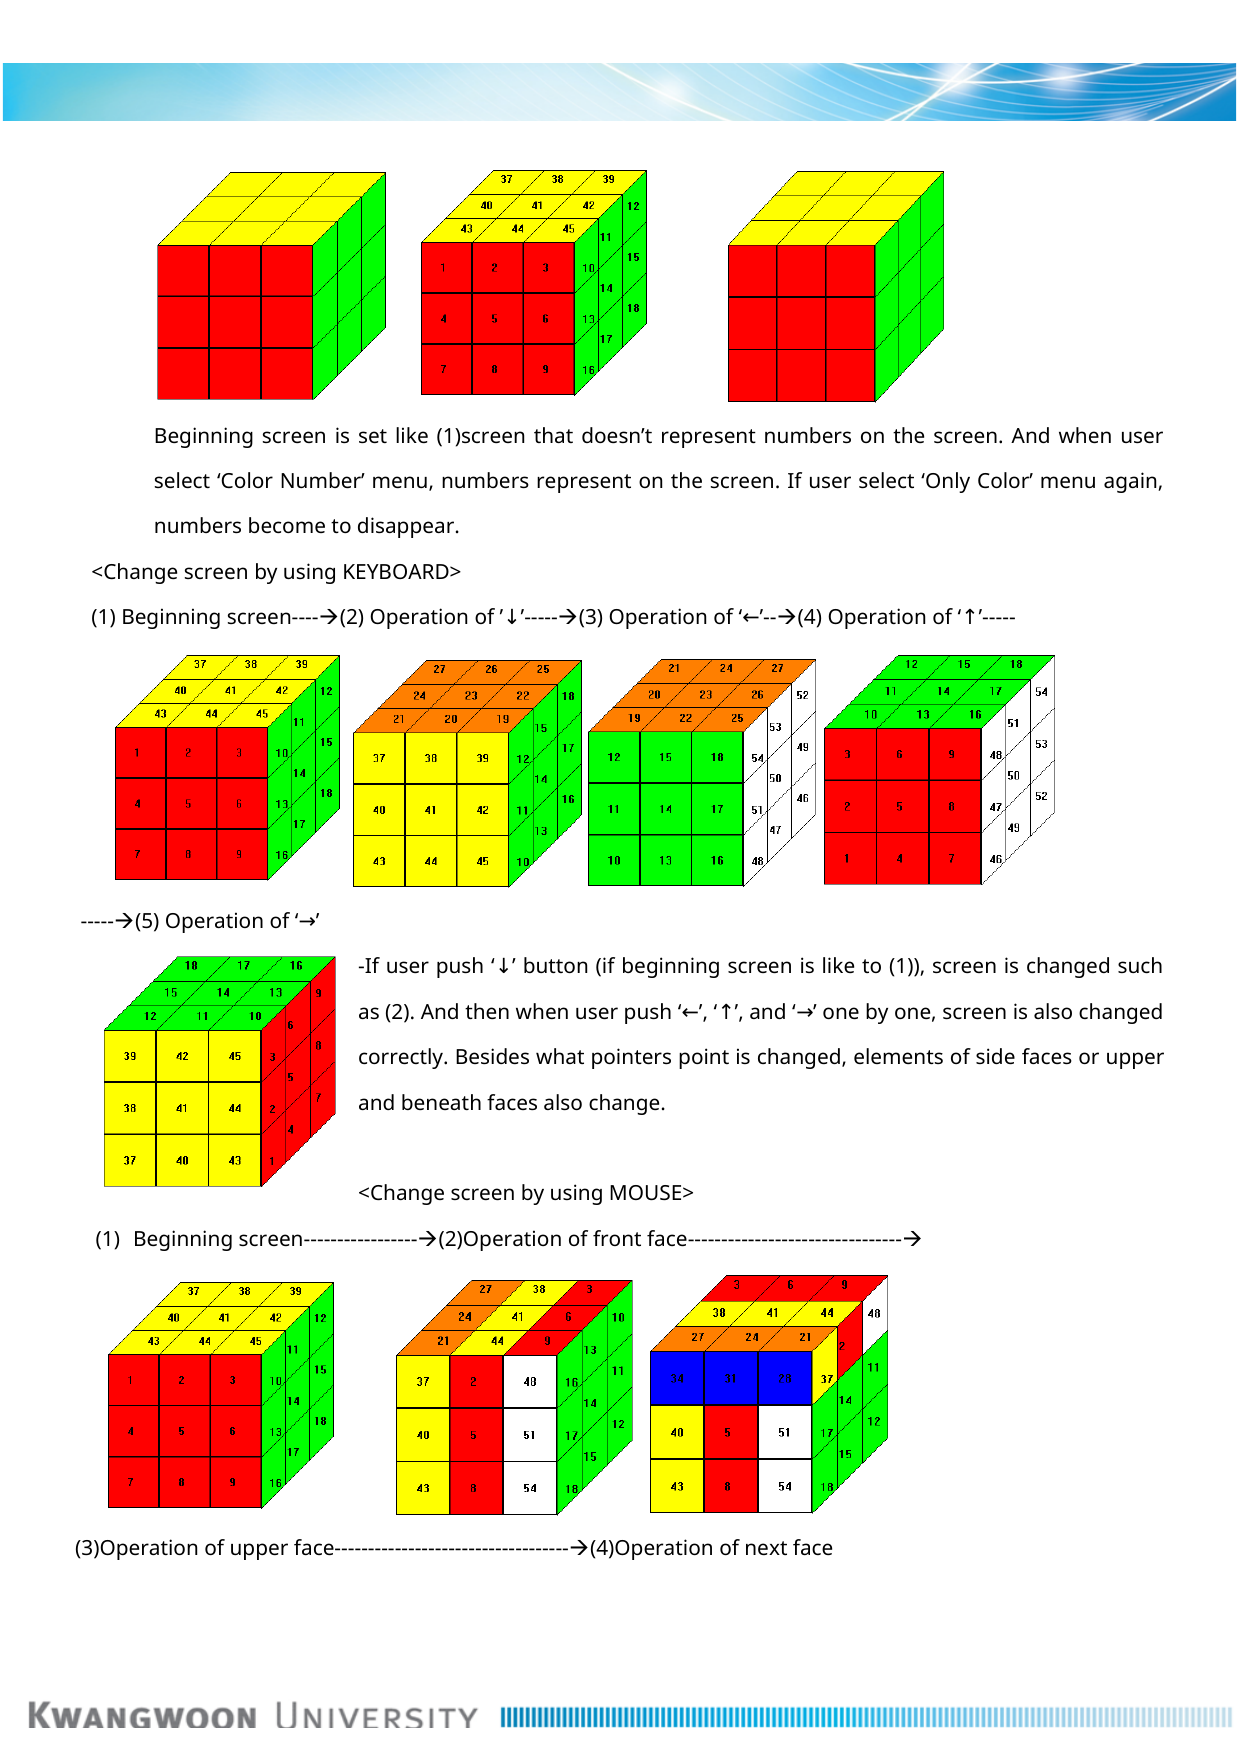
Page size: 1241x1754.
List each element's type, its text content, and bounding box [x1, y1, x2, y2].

text <Change screen by using KEYBOARD> [75, 557, 1165, 585]
text -If user push ‘↓’ button (if beginning screen is like to (1)), screen is changed such as (2). And then when user push ‘←’, ‘↑’, and ‘→’ one by one, screen is also changed correctly. Besides what pointers point is changed, elements of side faces or upper and beneath faces also change. [75, 951, 1165, 1116]
picture [153, 163, 393, 404]
text Beginning screen is set like (1)screen that doesn’t represent numbers on the screen. And when user select ‘Color Number’ menu, numbers represent on the screen. If user select ‘Only Color’ menu again, numbers become to disappear. [154, 421, 1165, 540]
text -----(5) Operation of ‘→’ [75, 906, 1165, 934]
picture [385, 1269, 893, 1517]
picture [95, 952, 339, 1191]
text (1) Beginning screen----(2) Operation of ’↓’-----(3) Operation of ‘←’--(4) Operation of ‘↑’----- [75, 602, 1165, 631]
picture [95, 1275, 343, 1517]
picture [408, 162, 656, 404]
text <Change screen by using MOUSE> [75, 1178, 1165, 1207]
list Beginning screen-----------------(2)Operation of front face-------------------------------- [95, 1224, 1165, 1252]
picture [726, 164, 947, 404]
picture [102, 647, 1059, 889]
picture [1, 63, 1236, 120]
picture [27, 1699, 1233, 1727]
text (3)Operation of upper face-----------------------------------(4)Operation of next face [75, 1533, 1165, 1562]
